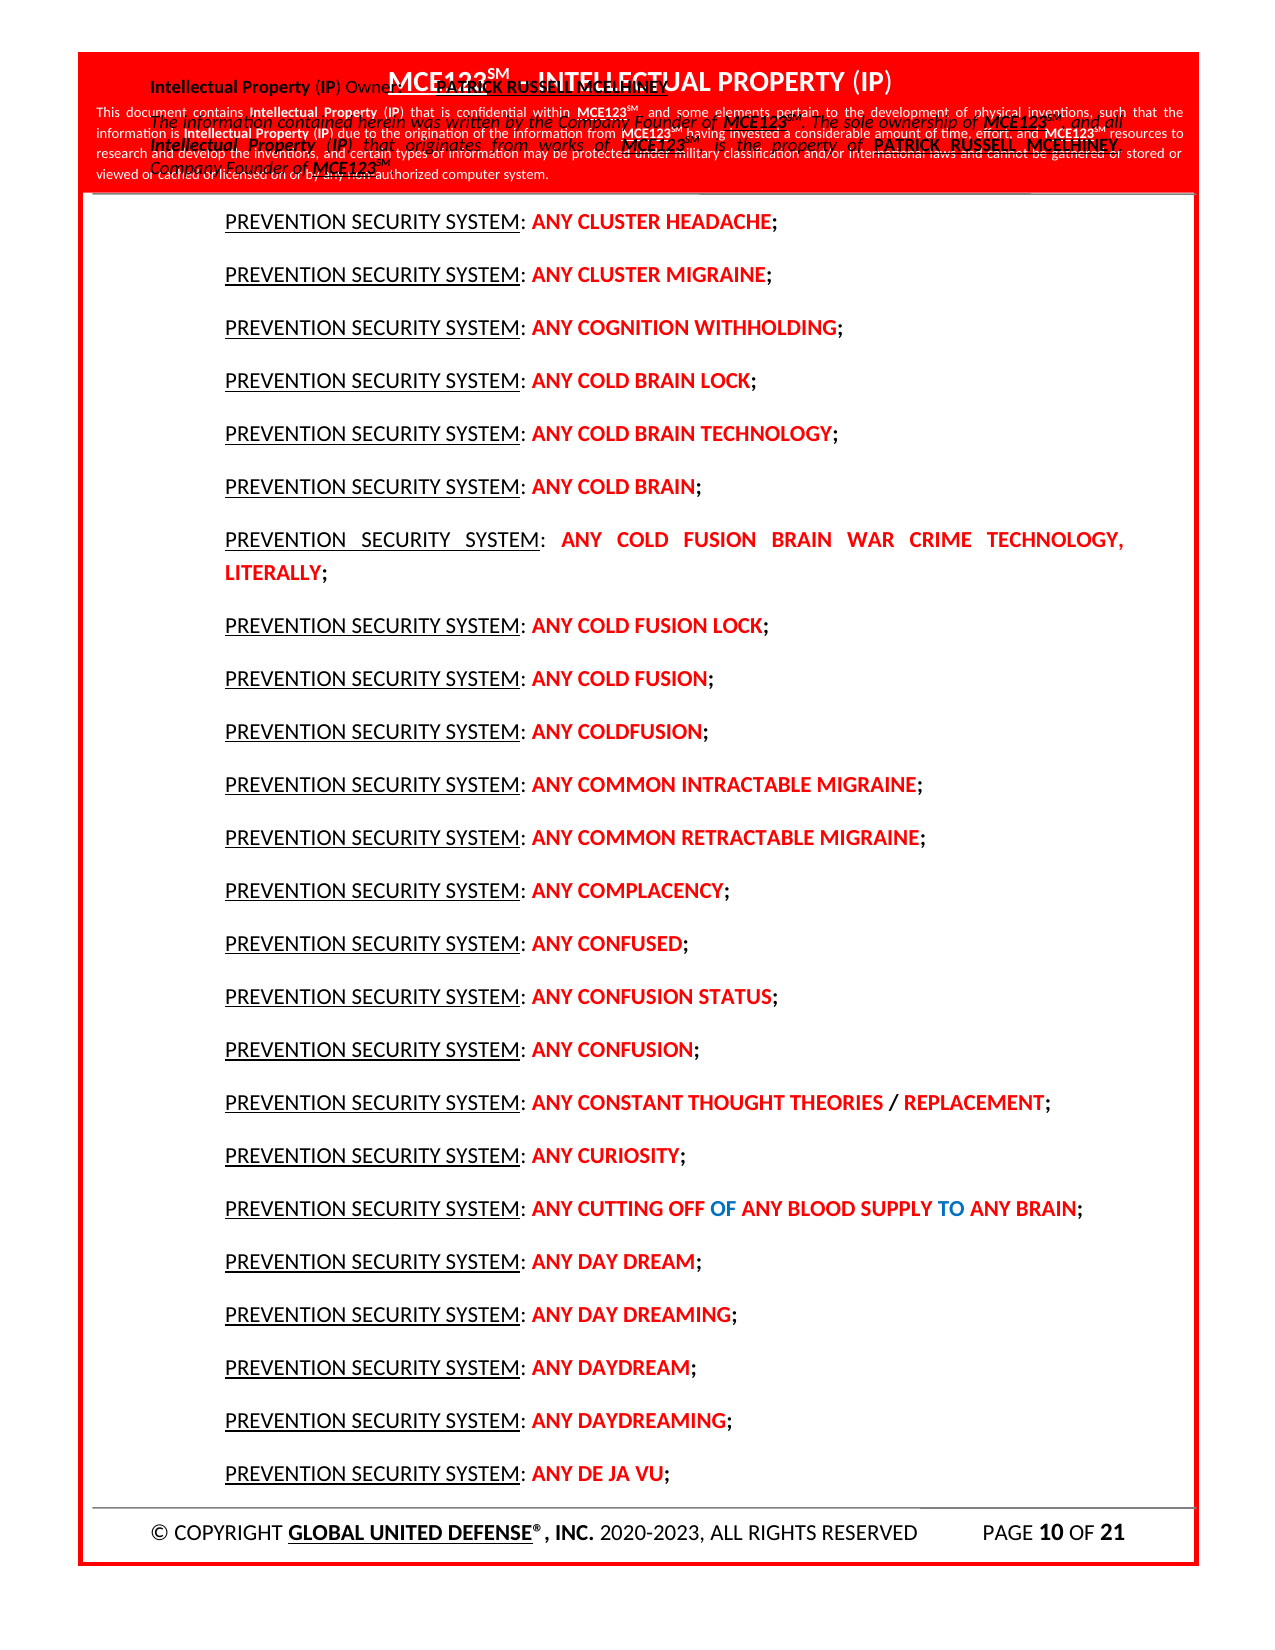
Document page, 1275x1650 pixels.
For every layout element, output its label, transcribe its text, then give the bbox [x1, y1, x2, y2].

text PREVENTION SECURITY SYSTEM: ANY COMPLACENCY; [225, 876, 1125, 904]
text PREVENTION SECURITY SYSTEM: ANY DAYDREAM; [225, 1353, 1125, 1381]
text PREVENTION SECURITY SYSTEM: ANY COLD FUSION; [225, 664, 1125, 692]
text PREVENTION SECURITY SYSTEM: ANY COLDFUSION; [225, 717, 1125, 745]
text PREVENTION SECURITY SYSTEM: ANY COLD FUSION LOCK; [225, 611, 1125, 639]
text PREVENTION SECURITY SYSTEM: ANY COMMON INTRACTABLE MIGRAINE; [225, 770, 1125, 798]
text PREVENTION SECURITY SYSTEM: ANY CONFUSION STATUS; [225, 982, 1125, 1010]
text PREVENTION SECURITY SYSTEM: ANY CURIOSITY; [225, 1141, 1125, 1169]
text PREVENTION SECURITY SYSTEM: ANY DE JA VU; [225, 1459, 1125, 1487]
text PREVENTION SECURITY SYSTEM: ANY DAY DREAMING; [225, 1300, 1125, 1328]
text PREVENTION SECURITY SYSTEM: ANY COMMON RETRACTABLE MIGRAINE; [225, 823, 1125, 851]
text PREVENTION SECURITY SYSTEM: ANY CONFUSION; [225, 1035, 1125, 1063]
text PREVENTION SECURITY SYSTEM: ANY CLUSTER MIGRAINE; [225, 260, 1125, 288]
text PREVENTION SECURITY SYSTEM: ANY CONSTANT THOUGHT THEORIES / REPLACEMENT; [225, 1088, 1125, 1116]
text PREVENTION SECURITY SYSTEM: ANY COGNITION WITHHOLDING; [225, 313, 1125, 341]
text PREVENTION SECURITY SYSTEM: ANY DAYDREAMING; [225, 1406, 1125, 1434]
text PREVENTION SECURITY SYSTEM: ANY CLUSTER HEADACHE; [225, 207, 1125, 235]
text PREVENTION SECURITY SYSTEM: ANY CUTTING OFF OF ANY BLOOD SUPPLY TO ANY BRAIN; [225, 1194, 1125, 1222]
text PREVENTION SECURITY SYSTEM: ANY CONFUSED; [225, 929, 1125, 957]
text PREVENTION SECURITY SYSTEM: ANY COLD BRAIN LOCK; [225, 366, 1125, 394]
text PREVENTION SECURITY SYSTEM: ANY COLD FUSION BRAIN WAR CRIME TECHNOLOGY, LITERALLY; [225, 526, 1125, 586]
text PREVENTION SECURITY SYSTEM: ANY COLD BRAIN TECHNOLOGY; [225, 419, 1125, 447]
text PREVENTION SECURITY SYSTEM: ANY DAY DREAM; [225, 1247, 1125, 1275]
text PREVENTION SECURITY SYSTEM: ANY COLD BRAIN; [225, 472, 1125, 501]
